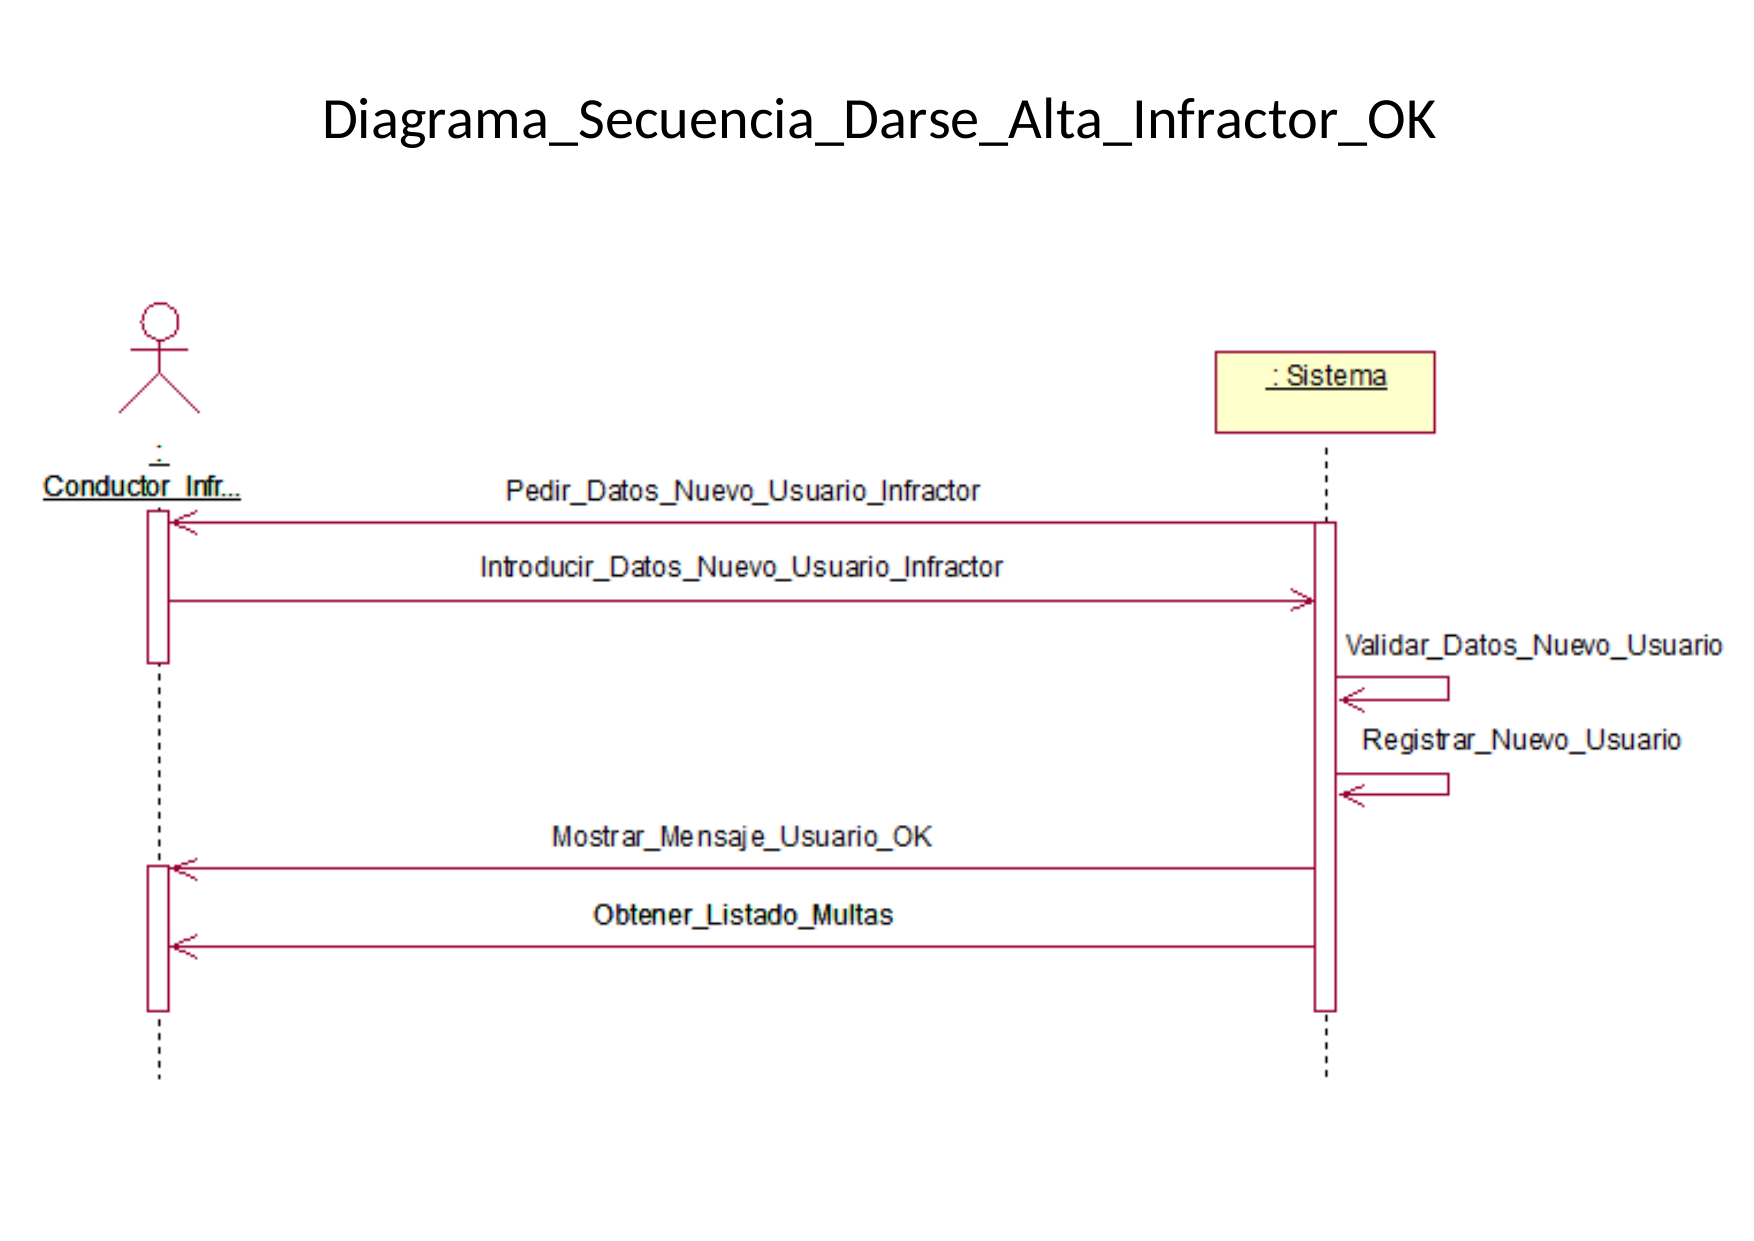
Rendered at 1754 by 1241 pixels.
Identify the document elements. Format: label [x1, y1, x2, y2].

picture [0, 257, 1754, 1149]
